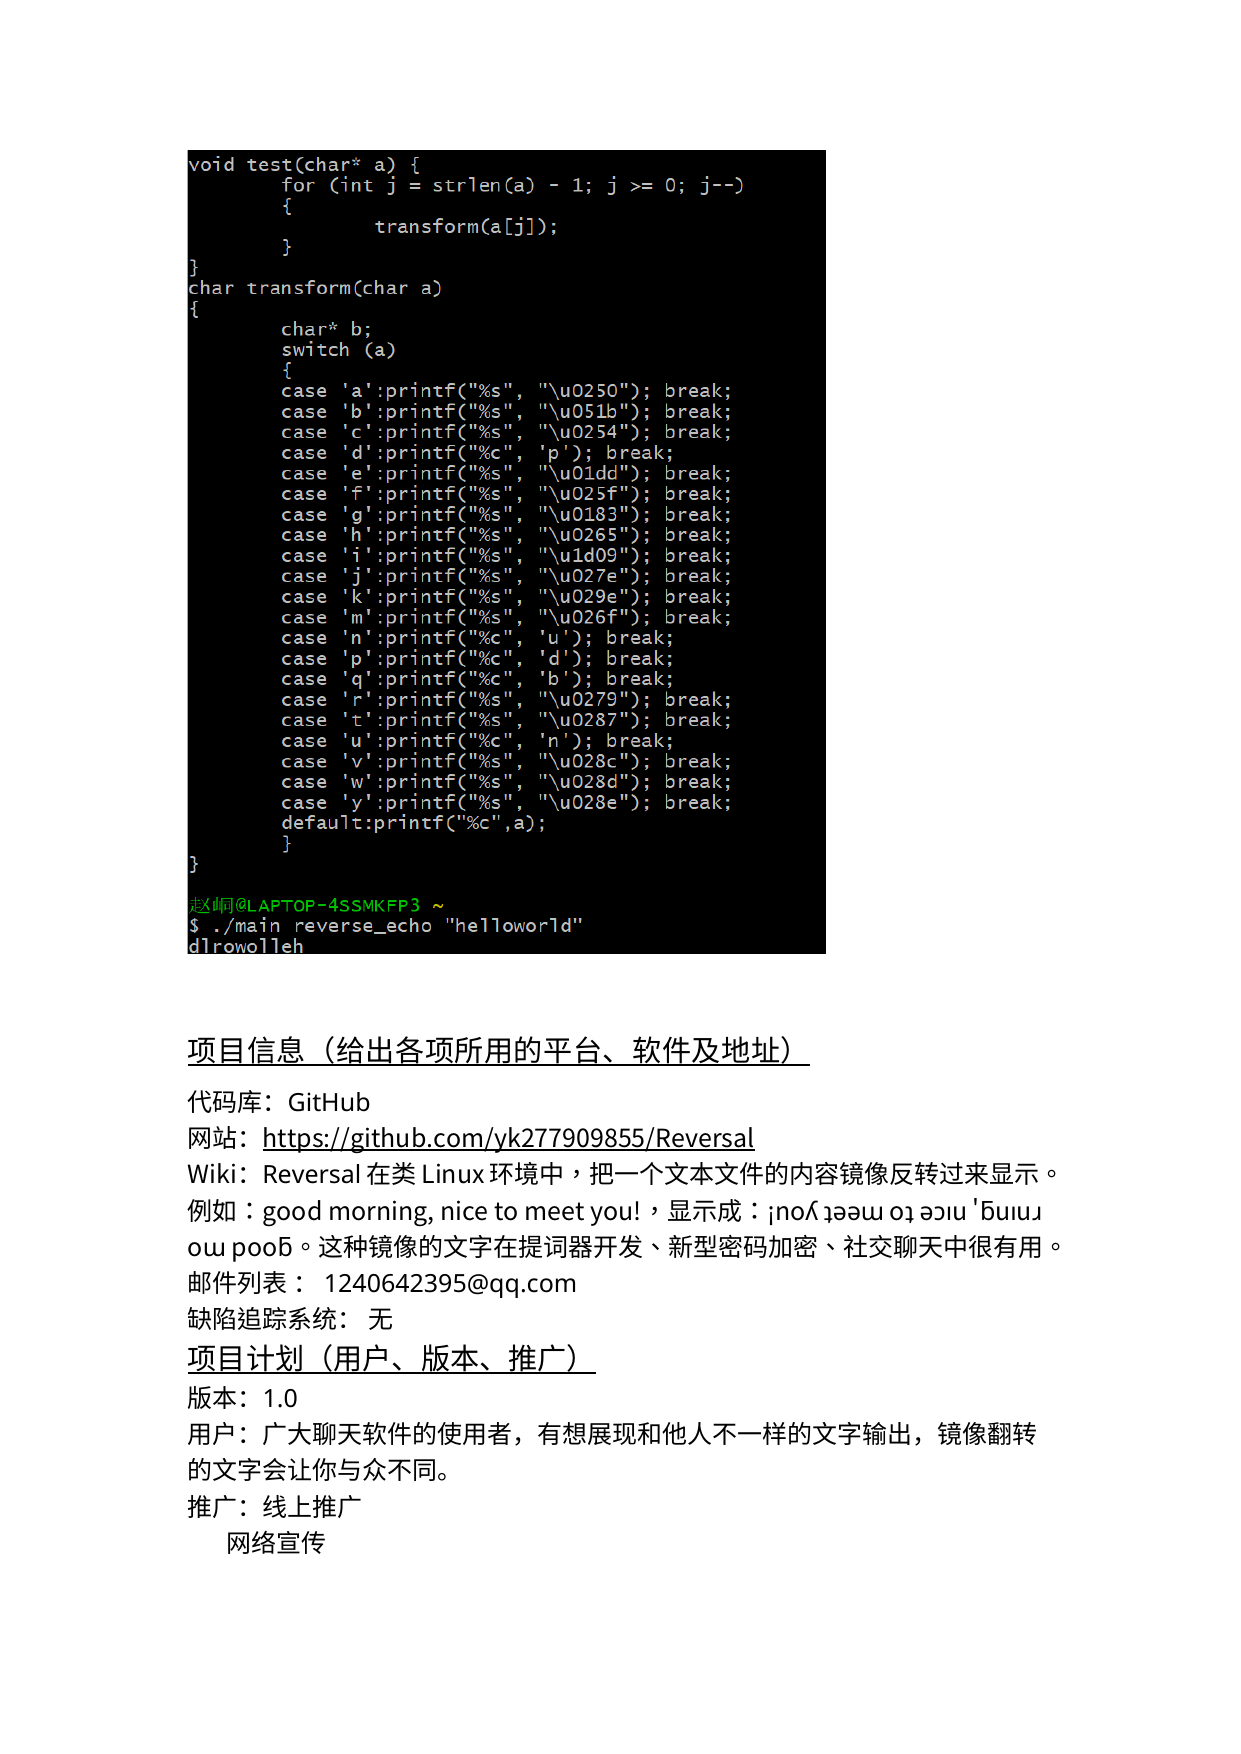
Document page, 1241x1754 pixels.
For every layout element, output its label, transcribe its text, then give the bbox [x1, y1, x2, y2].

text 用户：广大聊天软件的使用者，有想展现和他人不一样的文字输出，镜像翻转的文字会让你与众不同。 [187, 1414, 1053, 1487]
text 邮件列表 ： 1240642395@qq.com [187, 1263, 1053, 1300]
picture [187, 150, 826, 954]
text 项目计划（用户、版本、推广） [187, 1336, 1053, 1378]
text Wiki：Reversal在类Linux环境中，把一个文本文件的内容镜像反转过来显示。例如：good morning, nice to meet you!，显示成：¡noʎ ʇǝǝɯ oʇ ǝɔıu 'ƃuıuɹoɯ pooƃ。这种镜像的文字在提词器开发、新型密码加密、社交聊天中很有用。 [187, 1155, 1053, 1263]
text 项目信息（给出各项所用的平台、软件及地址） [187, 1027, 1053, 1069]
text 网络宣传 [187, 1523, 1053, 1559]
text 网站：https://github.com/yk277909855/Reversal [187, 1118, 1053, 1155]
text 缺陷追踪系统： 无 [187, 1300, 1053, 1336]
text 代码库：GitHub [187, 1082, 1053, 1118]
text 版本：1.0 [187, 1378, 1053, 1414]
text 推广：线上推广 [187, 1487, 1053, 1523]
